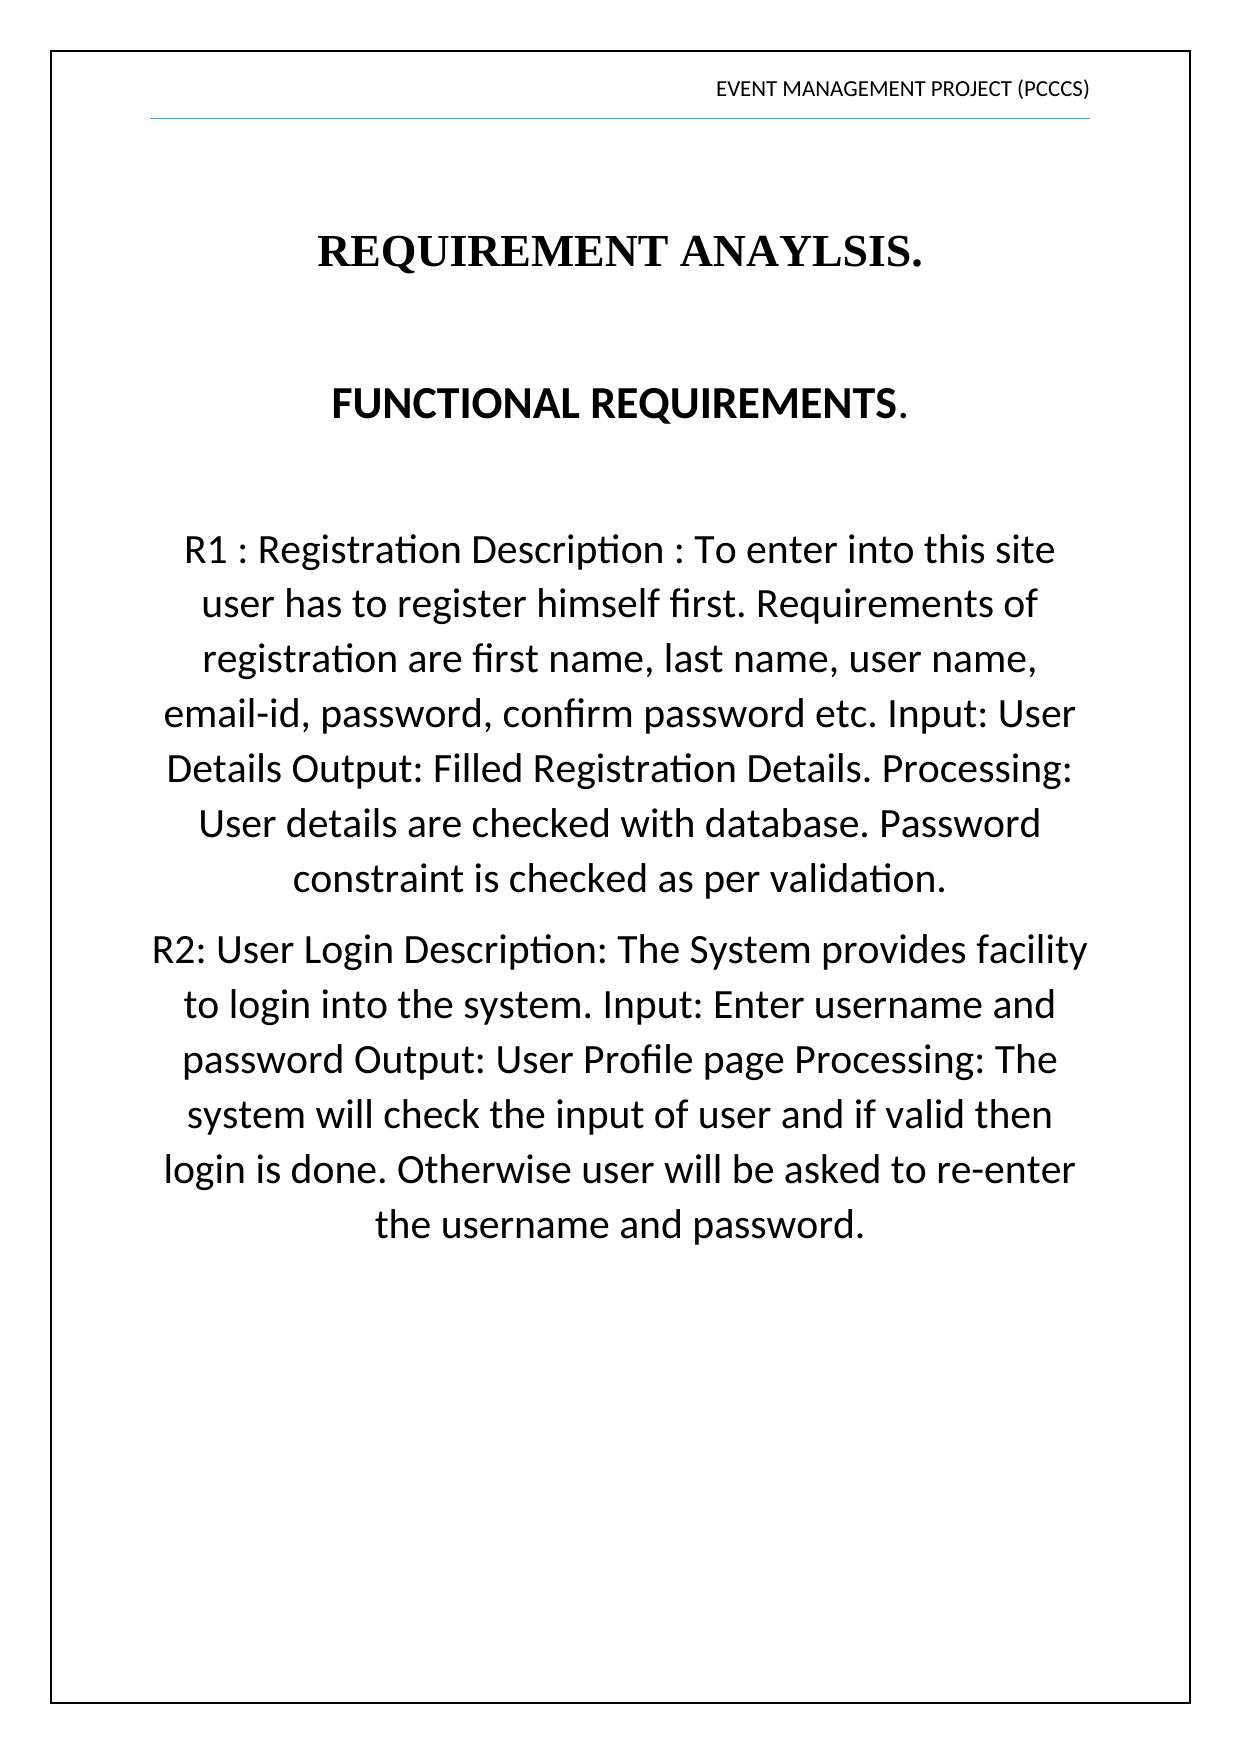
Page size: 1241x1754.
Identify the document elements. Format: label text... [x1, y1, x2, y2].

text R1 : Registration Description : To enter into this site user has to register himself first. Requirements of registration are first name, last name, user name, email-id, password, confirm password etc. Input: User Details Output: Filled Registration Details. Processing: User details are checked with database. Password constraint is checked as per validation. [150, 523, 1090, 903]
text FUNCTIONAL REQUIREMENTS. [150, 374, 1090, 430]
text REQUIREMENT ANAYLSIS. [150, 223, 1090, 276]
text R2: User Login Description: The System provides facility to login into the system. Input: Enter username and password Output: User Profile page Processing: The system will check the input of user and if valid then login is done. Otherwise user will be asked to re-enter the username and password. [150, 923, 1090, 1249]
